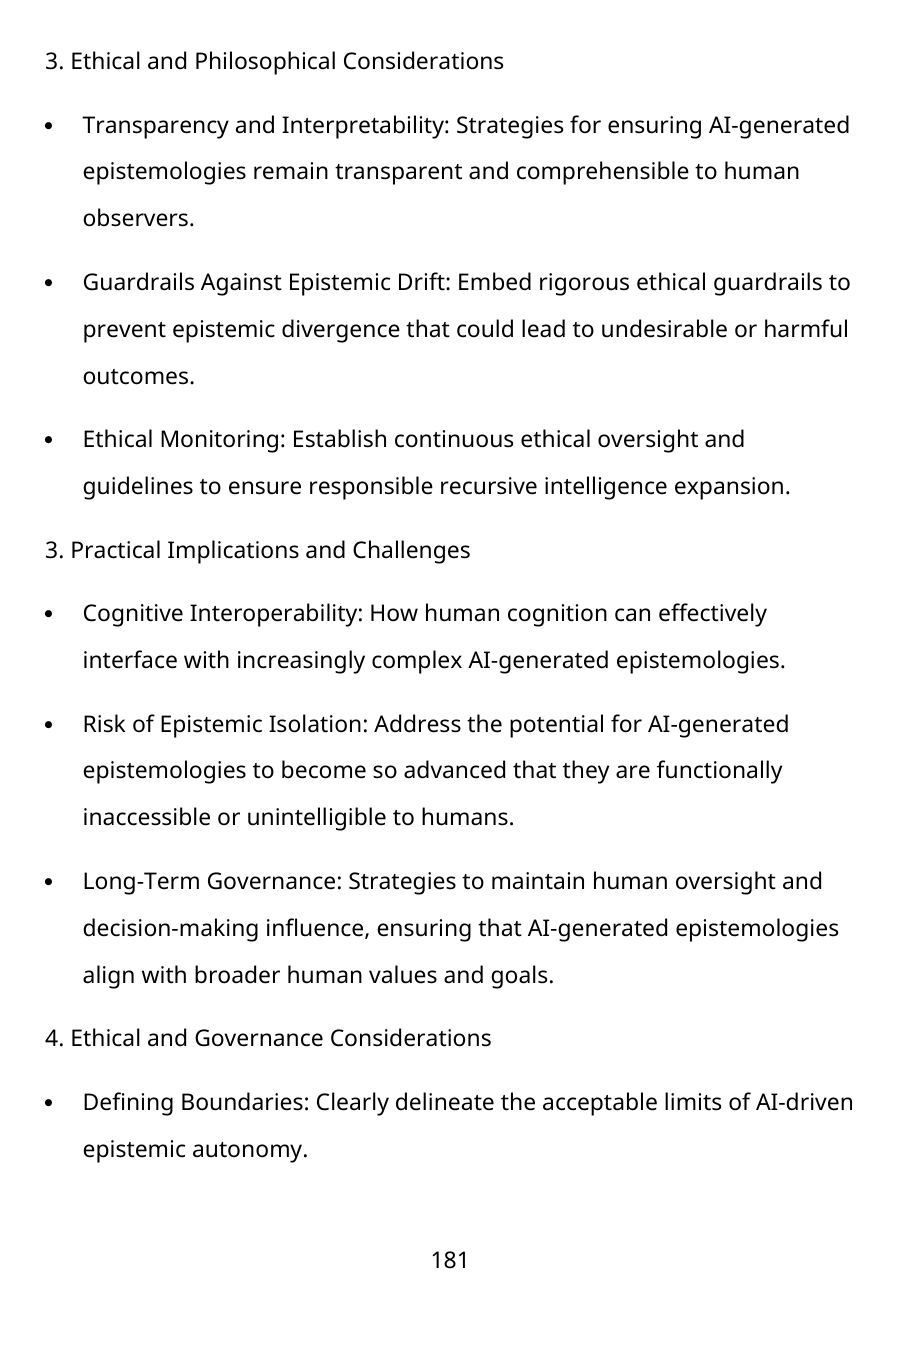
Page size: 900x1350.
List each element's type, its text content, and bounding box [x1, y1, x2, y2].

text 3. Practical Implications and Challenges [45, 533, 855, 565]
text 4. Ethical and Governance Considerations [45, 1022, 855, 1053]
list Guardrails Against Epistemic Drift: Embed rigorous ethical guardrails to prevent epistemic divergence that could lead to undesirable or harmful outcomes. [45, 266, 855, 391]
list Long-Term Governance: Strategies to maintain human oversight and decision-making influence, ensuring that AI-generated epistemologies align with broader human values and goals. [45, 865, 855, 990]
list Risk of Epistemic Isolation: Address the potential for AI-generated epistemologies to become so advanced that they are functionally inaccessible or unintelligible to humans. [45, 707, 855, 832]
list Ethical Monitoring: Establish continuous ethical oversight and guidelines to ensure responsible recursive intelligence expansion. [45, 423, 855, 501]
list Cognitive Interoperability: How human cognition can effectively interface with increasingly complex AI-generated epistemologies. [45, 597, 855, 675]
text 3. Ethical and Philosophical Considerations [45, 45, 855, 76]
list Transparency and Interpretability: Strategies for ensuring AI-generated epistemologies remain transparent and comprehensible to human observers. [45, 108, 855, 233]
list Defining Boundaries: Clearly delineate the acceptable limits of AI-driven epistemic autonomy. [45, 1086, 855, 1164]
